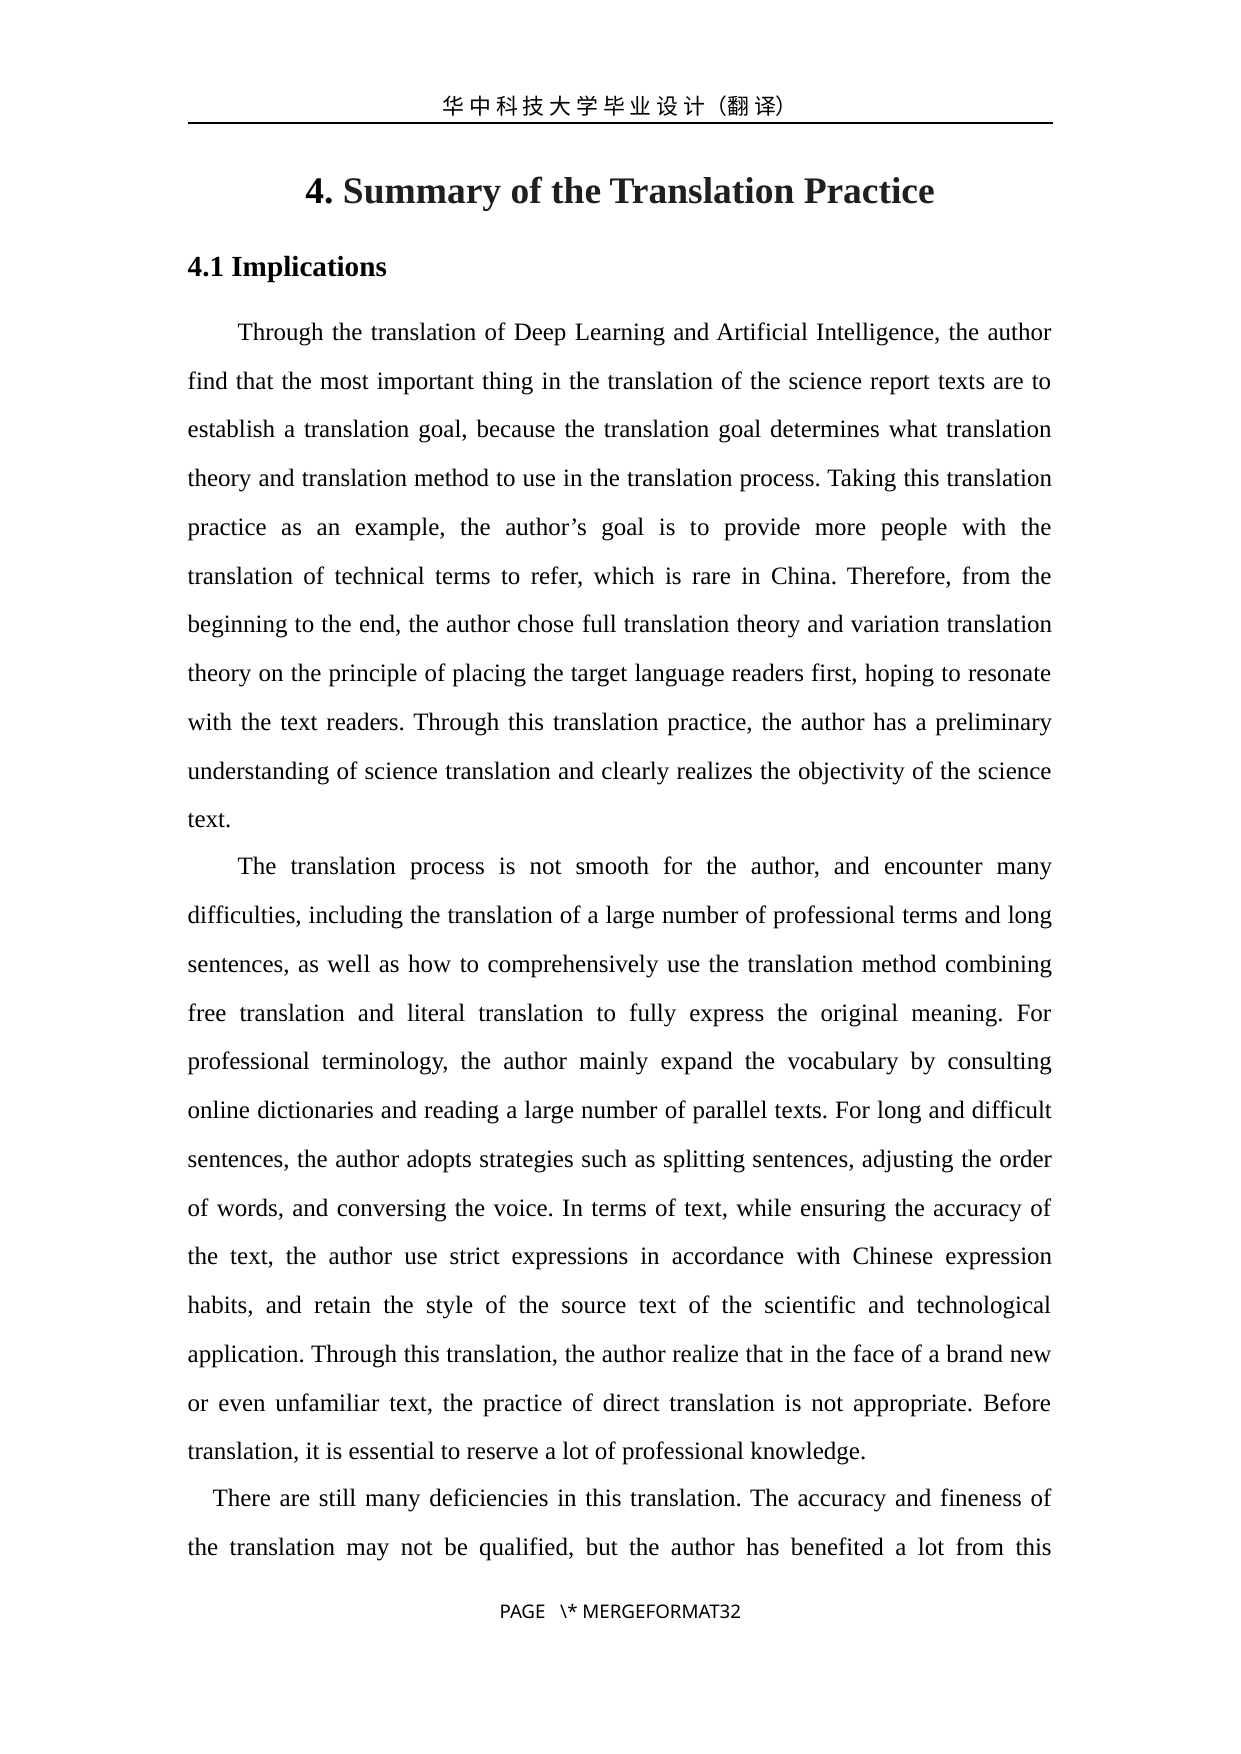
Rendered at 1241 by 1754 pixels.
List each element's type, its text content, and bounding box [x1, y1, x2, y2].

text 4.1 Implications [187, 233, 1053, 298]
text 4. Summary of the Translation Practice [187, 158, 1053, 223]
text The translation process is not smooth for the author, and encounter many difficulties, including the translation of a large number of professional terms and long sentences, as well as how to comprehensively use the translation method combining free translation and literal translation to fully express the original meaning. For professional terminology, the author mainly expand the vocabulary by consulting online dictionaries and reading a large number of parallel texts. For long and difficult sentences, the author adopts strategies such as splitting sentences, adjusting the order of words, and conversing the voice. In terms of text, while ensuring the accuracy of the text, the author use strict expressions in accordance with Chinese expression habits, and retain the style of the source text of the scientific and technological application. Through this translation, the author realize that in the face of a brand new or even unfamiliar text, the practice of direct translation is not appropriate. Before translation, it is essential to reserve a lot of professional knowledge. [187, 849, 1053, 1467]
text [187, 1481, 1053, 1563]
text Through the translation of Deep Learning and Artificial Intelligence, the author find that the most important thing in the translation of the science report texts are to establish a translation goal, because the translation goal determines what translation theory and translation method to use in the translation process. Taking this translation practice as an example, the author’s goal is to provide more people with the translation of technical terms to refer, which is rare in China. Therefore, from the beginning to the end, the author chose full translation theory and variation translation theory on the principle of placing the target language readers first, hoping to resonate with the text readers. Through this translation practice, the author has a preliminary understanding of science translation and clearly realizes the objectivity of the science text. [187, 315, 1053, 835]
